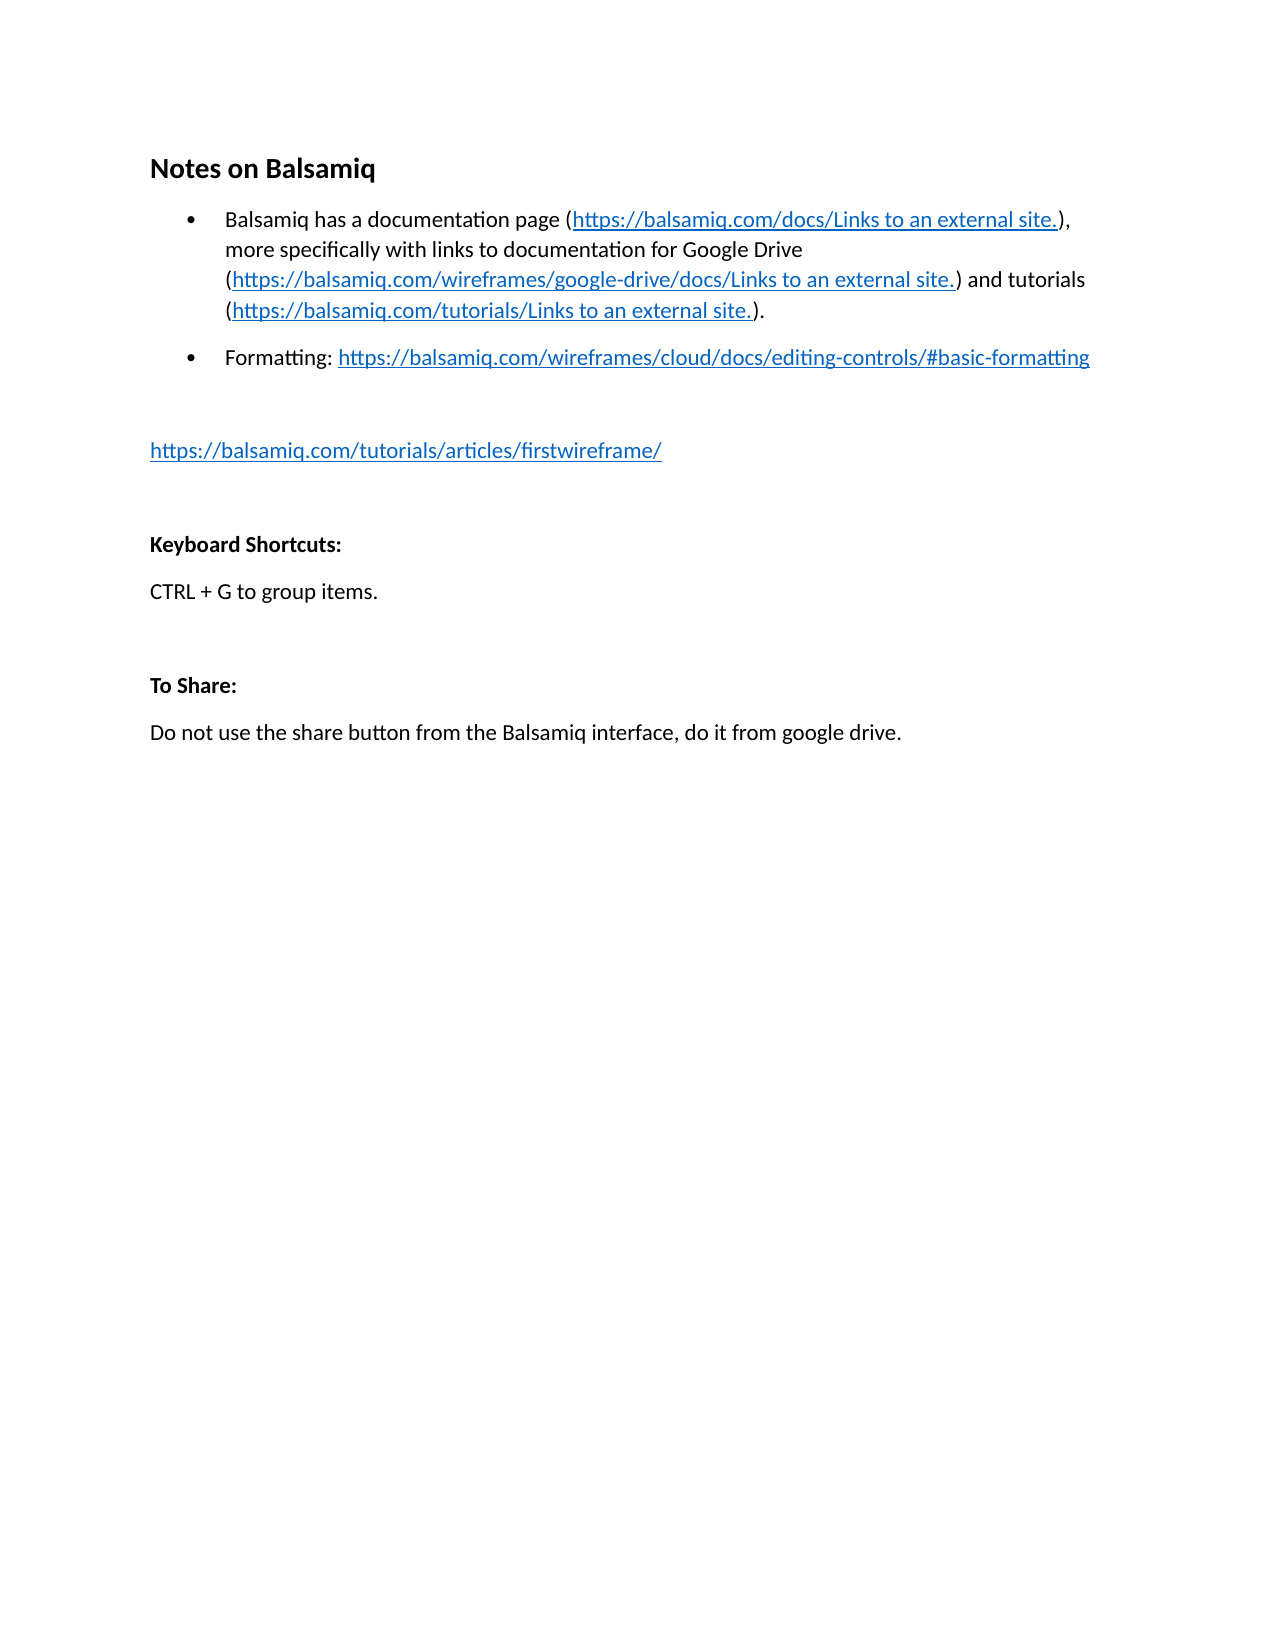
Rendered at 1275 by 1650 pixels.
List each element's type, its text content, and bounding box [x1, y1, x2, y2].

list Formatting: https://balsamiq.com/wireframes/cloud/docs/editing-controls/#basic-formatting [187, 343, 1125, 371]
text Keyboard Shortcuts: [150, 530, 1125, 558]
text Do not use the share button from the Balsamiq interface, do it from google drive. [150, 718, 1125, 746]
text To Share: [150, 671, 1125, 699]
text CTRL + G to group items. [150, 577, 1125, 605]
text https://balsamiq.com/tutorials/articles/firstwireframe/ [150, 436, 1125, 464]
list Balsamiq has a documentation page (https://balsamiq.com/docs/Links to an external site.), more specifically with links to documentation for Google Drive (https://balsamiq.com/wireframes/google-drive/docs/Links to an external site.) and tutorials (https://balsamiq.com/tutorials/Links to an external site.). [187, 205, 1125, 324]
text Notes on Balsamiq [150, 150, 1125, 186]
